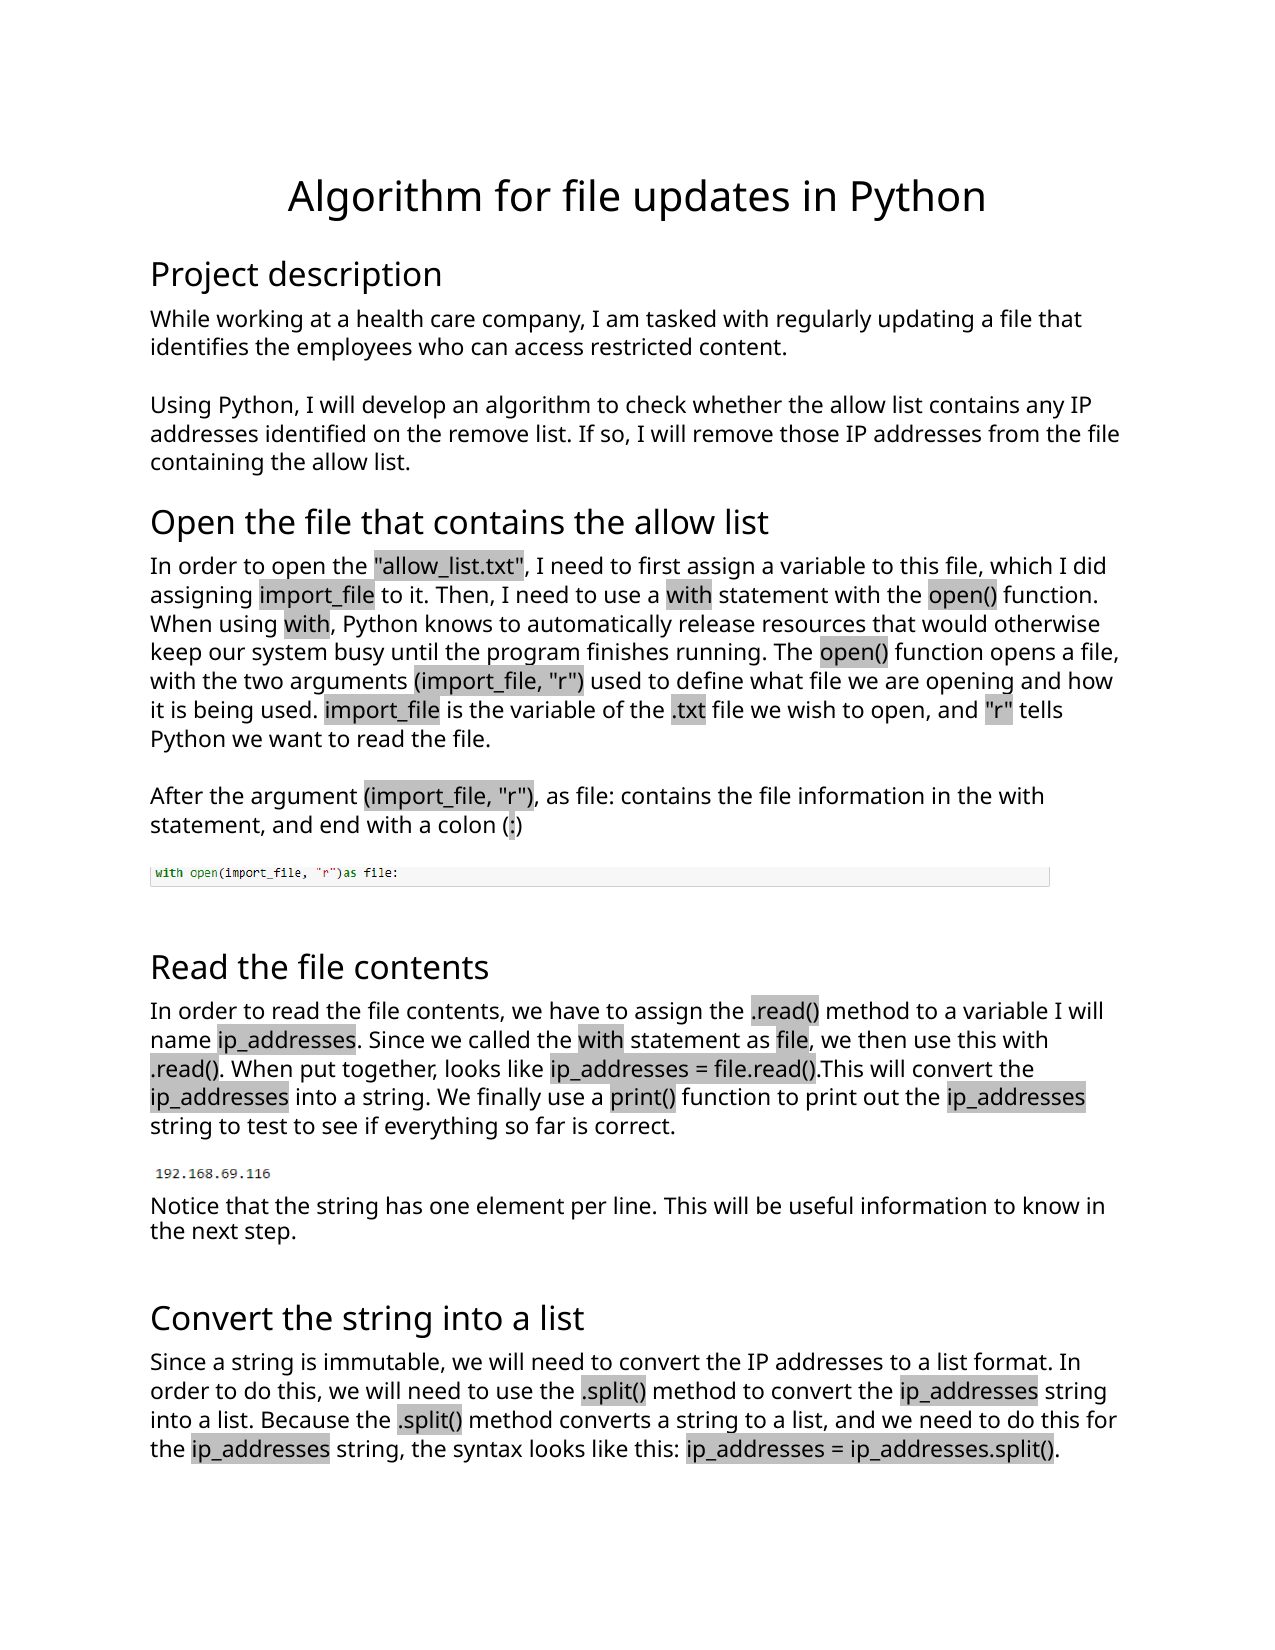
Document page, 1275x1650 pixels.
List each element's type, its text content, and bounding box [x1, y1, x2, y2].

text Using Python, I will develop an algorithm to check whether the allow list contains any IP addresses identified on the remove list. If so, I will remove those IP addresses from the file containing the allow list. [150, 390, 1125, 477]
text Convert the string into a list [150, 1310, 1125, 1335]
text Since a string is immutable, we will need to convert the IP addresses to a list format. In order to do this, we will need to use the .split() method to convert the ip_addresses string into a list. Because the .split() method converts a string to a list, and we need to do this for the ip_addresses string, the syntax looks like this: ip_addresses = ip_addresses.split(). [150, 1348, 1125, 1463]
text Algorithm for file updates in Python [346, 192, 661, 217]
text In order to open the "allow_list.txt", I need to first assign a variable to this file, which I did assigning import_file to it. Then, I need to use a with statement with the open() function. When using with, Python knows to automatically release resources that would otherwise keep our system busy until the program finishes running. The open() function opens a file, with the two arguments (import_file, "r") used to define what file we are opening and how it is being used. import_file is the variable of the .txt file we wish to open, and "r" tells Python we want to read the file. [150, 552, 1125, 753]
text Read the file contents [150, 959, 1125, 984]
text Algorithm for file updates in Python [885, 192, 1125, 217]
text While working at a health care company, I am tasked with regularly updating a file that identifies the employees who can access restricted content. [150, 304, 1125, 362]
text Project description [150, 267, 1125, 292]
text Open the file that contains the allow list [150, 514, 1125, 539]
text In order to read the file contents, we have to assign the .read() method to a variable I will name ip_addresses. Since we called the with statement as file, we then use this with .read(). When put together, looks like ip_addresses = file.read().This will convert the ip_addresses into a string. We finally use a print() function to print out the ip_addresses string to test to see if everything so far is correct. [150, 997, 1125, 1140]
text After the argument (import_file, "r"), as file: contains the file information in the with statement, and end with a colon (:) [150, 782, 509, 839]
text After the argument (import_file, "r"), as file: contains the file information in the with statement, and end with a colon (:) [515, 782, 1125, 839]
text Algorithm for file updates in Python [664, 192, 883, 217]
text Algorithm for file updates in Python [150, 192, 344, 217]
text Notice that the string has one element per line. This will be useful information to know in the next step. [150, 1194, 1125, 1244]
